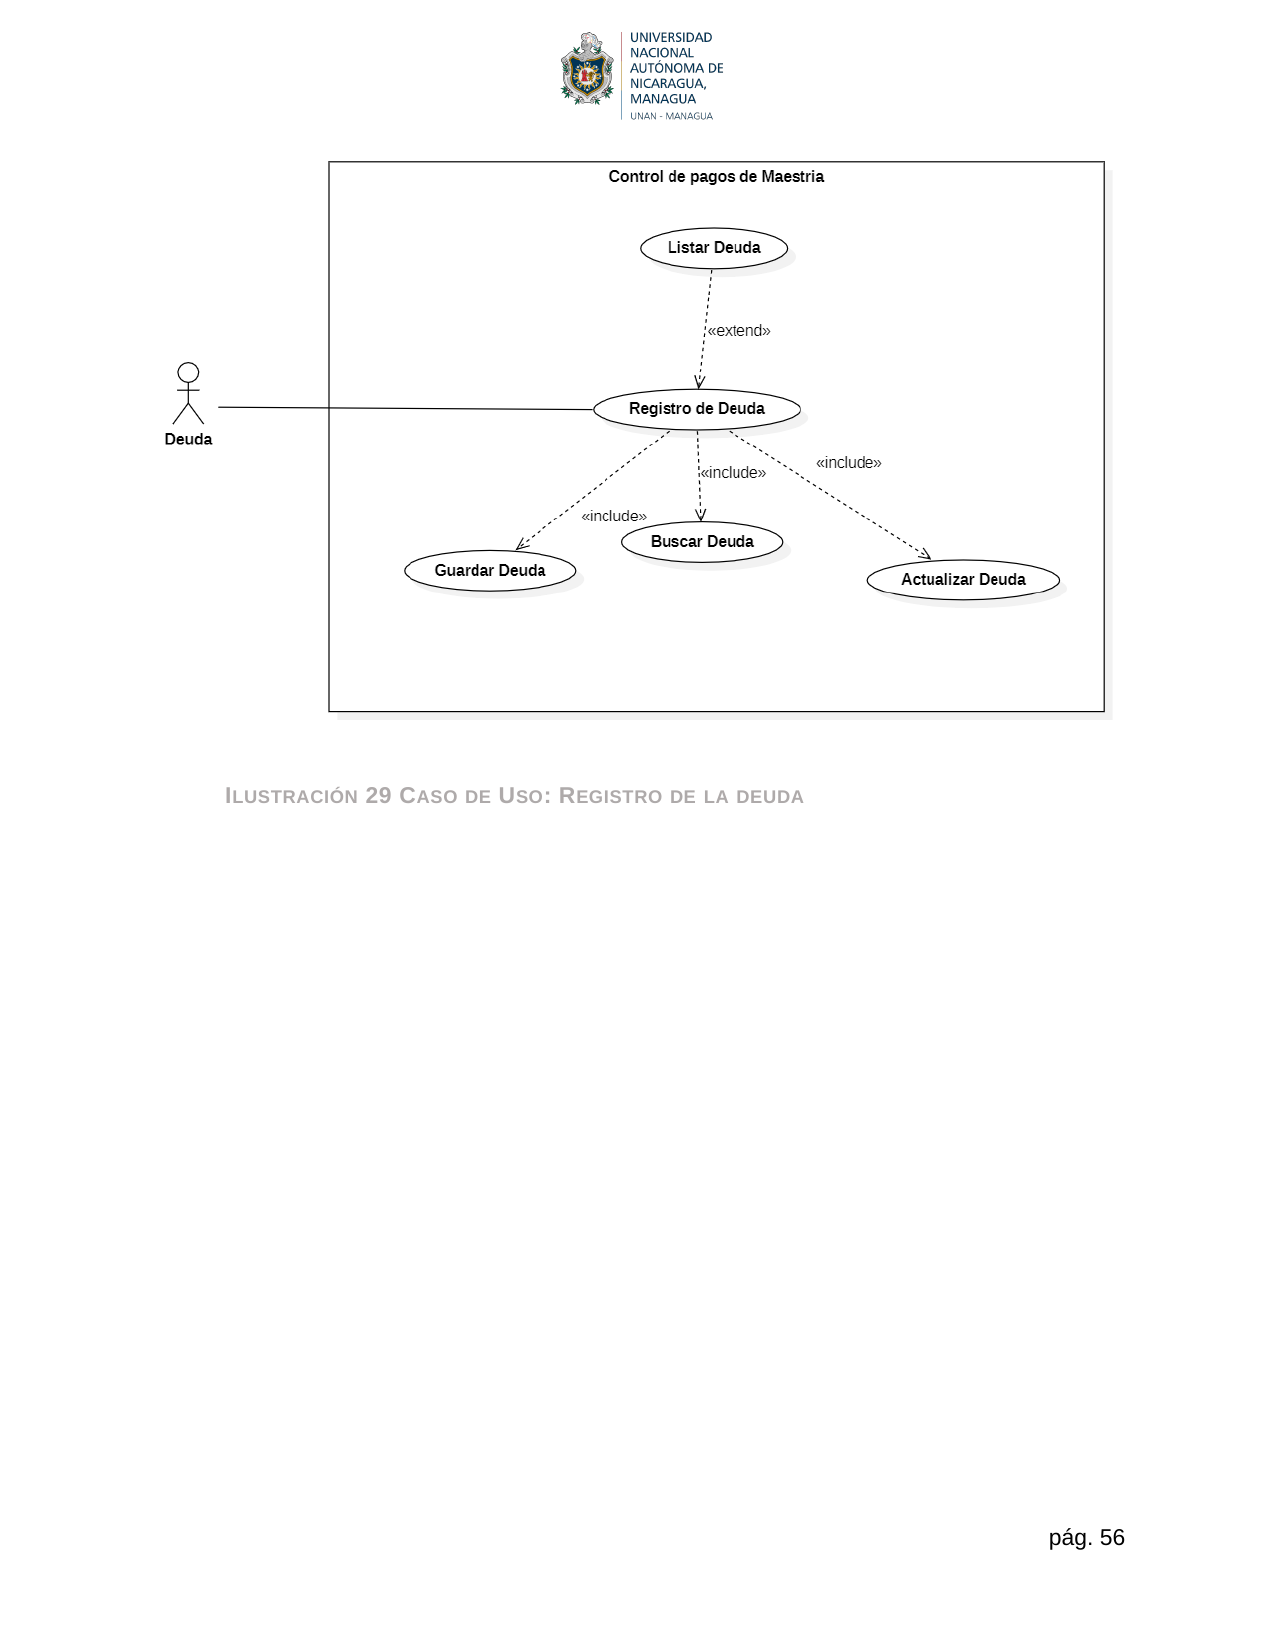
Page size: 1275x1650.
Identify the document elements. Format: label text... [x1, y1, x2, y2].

picture [150, 150, 1125, 740]
picture [554, 22, 724, 126]
